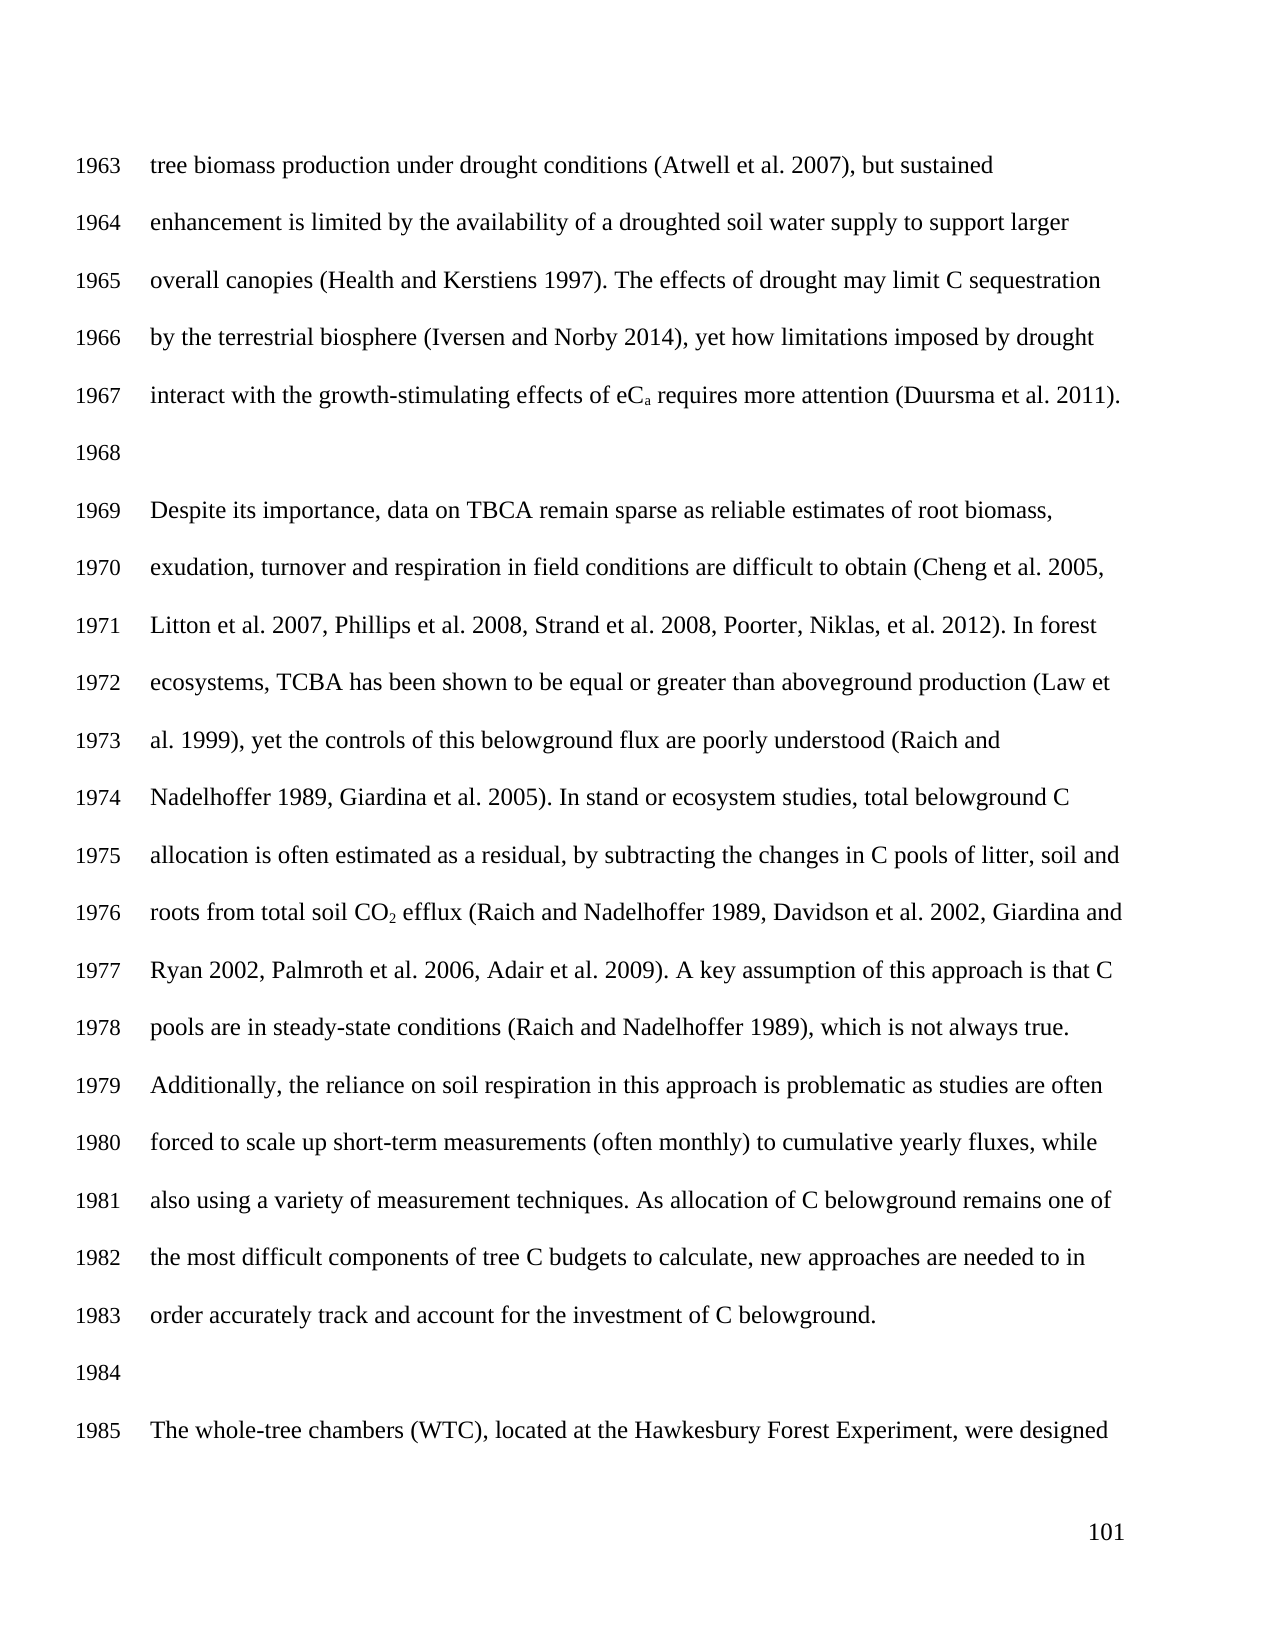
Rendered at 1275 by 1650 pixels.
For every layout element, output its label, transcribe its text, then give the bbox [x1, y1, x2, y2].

text Despite its importance, data on TBCA remain sparse as reliable estimates of root biomass, exudation, turnover and respiration in field conditions are difficult to obtain (Cheng et al. 2005, Litton et al. 2007, Phillips et al. 2008, Strand et al. 2008, Poorter, Niklas, et al. 2012). In forest ecosystems, TCBA has been shown to be equal or greater than aboveground production (Law et al. 1999), yet the controls of this belowground flux are poorly understood (Raich and Nadelhoffer 1989, Giardina et al. 2005). In stand or ecosystem studies, total belowground C allocation is often estimated as a residual, by subtracting the changes in C pools of litter, soil and roots from total soil CO2 efflux (Raich and Nadelhoffer 1989, Davidson et al. 2002, Giardina and Ryan 2002, Palmroth et al. 2006, Adair et al. 2009). A key assumption of this approach is that C pools are in steady-state conditions (Raich and Nadelhoffer 1989), which is not always true. Additionally, the reliance on soil respiration in this approach is problematic as studies are often forced to scale up short-term measurements (often monthly) to cumulative yearly fluxes, while also using a variety of measurement techniques. As allocation of C belowground remains one of the most difficult components of tree C budgets to calculate, new approaches are needed to in order accurately track and account for the investment of C belowground. [150, 437, 1125, 1329]
